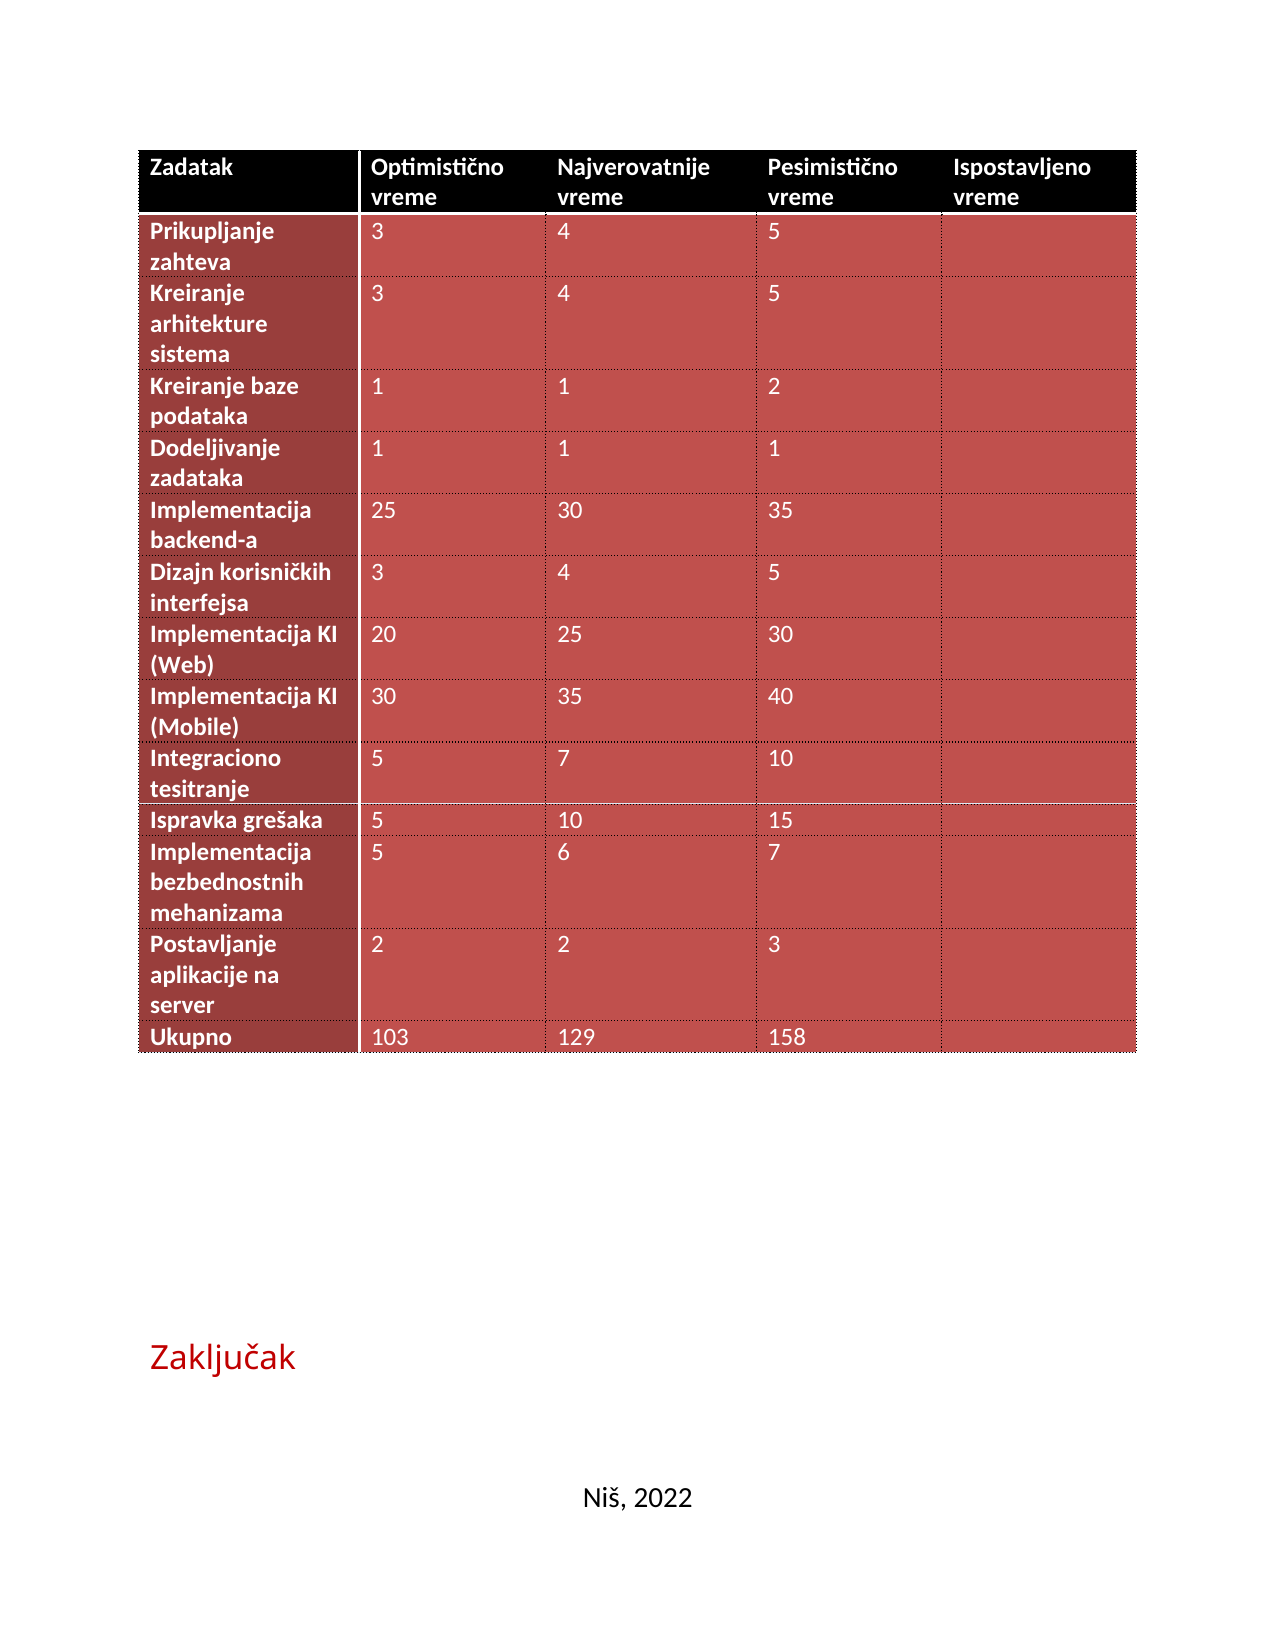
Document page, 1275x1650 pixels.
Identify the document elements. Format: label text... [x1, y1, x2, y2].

table_cell 5 [756, 215, 942, 276]
table_cell 1 [756, 431, 942, 493]
table_cell 5 [756, 555, 942, 617]
table_cell Dodeljivanje zadataka [139, 431, 358, 493]
table_cell 3 [361, 555, 546, 617]
table_cell 5 [756, 276, 942, 369]
table_cell 4 [546, 555, 756, 617]
table_cell 3 [361, 276, 546, 369]
table_cell 25 [546, 617, 756, 679]
table_cell 103 [361, 1020, 546, 1052]
table_cell Implementacija KI (Web) [139, 617, 358, 679]
table_cell Kreiranje arhitekture sistema [139, 276, 358, 369]
table_cell [942, 369, 1136, 431]
table_cell 1 [361, 431, 546, 493]
table_cell Integraciono tesitranje [139, 741, 358, 803]
table_cell 7 [756, 835, 942, 928]
table_cell 30 [546, 493, 756, 555]
table_cell [942, 928, 1136, 1020]
table_cell 2 [756, 369, 942, 431]
table_cell Dizajn korisničkih interfejsa [139, 555, 358, 617]
table_cell 35 [546, 679, 756, 741]
table_cell 1 [546, 369, 756, 431]
table_cell 30 [361, 679, 546, 741]
table_cell 6 [546, 835, 756, 928]
table_cell 158 [756, 1020, 942, 1052]
table_header Optimistično vreme [361, 150, 546, 212]
table_cell 10 [546, 804, 756, 835]
table_cell Implementacija bezbednostnih mehanizama [139, 835, 358, 928]
table_cell 4 [546, 276, 756, 369]
table_cell 30 [756, 617, 942, 679]
table_cell 3 [756, 928, 942, 1020]
table_cell 5 [361, 835, 546, 928]
table_cell Implementacija backend-a [139, 493, 358, 555]
subtitle Zaključak [150, 1333, 1125, 1379]
table_cell [942, 741, 1136, 803]
table_cell Prikupljanje zahteva [139, 215, 358, 276]
table_cell 10 [756, 741, 942, 803]
table_cell 40 [756, 679, 942, 741]
table_cell 129 [546, 1020, 756, 1052]
table_cell [942, 276, 1136, 369]
table_header Pesimistično vreme [756, 150, 942, 212]
table_cell [942, 555, 1136, 617]
table_cell 2 [546, 928, 756, 1020]
table_cell Ispravka grešaka [139, 804, 358, 835]
table_cell Ukupno [139, 1020, 358, 1052]
table_cell 15 [756, 804, 942, 835]
table_cell 1 [361, 369, 546, 431]
table_header Najverovatnije vreme [546, 150, 756, 212]
table_cell [942, 431, 1136, 493]
table_cell 5 [361, 804, 546, 835]
table_cell Postavljanje aplikacije na server [139, 928, 358, 1020]
table_cell 3 [361, 215, 546, 276]
table_cell 2 [361, 928, 546, 1020]
table_cell Implementacija KI (Mobile) [139, 679, 358, 741]
table_cell [942, 215, 1136, 276]
table_cell 1 [546, 431, 756, 493]
table_cell Kreiranje baze podataka [139, 369, 358, 431]
table_cell [942, 617, 1136, 679]
table_header Zadatak [139, 150, 359, 212]
table_cell 4 [546, 215, 756, 276]
table_cell 25 [361, 493, 546, 555]
table_cell 5 [361, 741, 546, 803]
table_cell 20 [361, 617, 546, 679]
table_cell 35 [756, 493, 942, 555]
table_cell 7 [546, 741, 756, 803]
table_cell [942, 493, 1136, 555]
table_cell [942, 679, 1136, 741]
table_cell [942, 835, 1136, 928]
table_header Ispostavljeno vreme [942, 150, 1136, 212]
table_cell [942, 1020, 1136, 1052]
table_cell [942, 804, 1136, 835]
